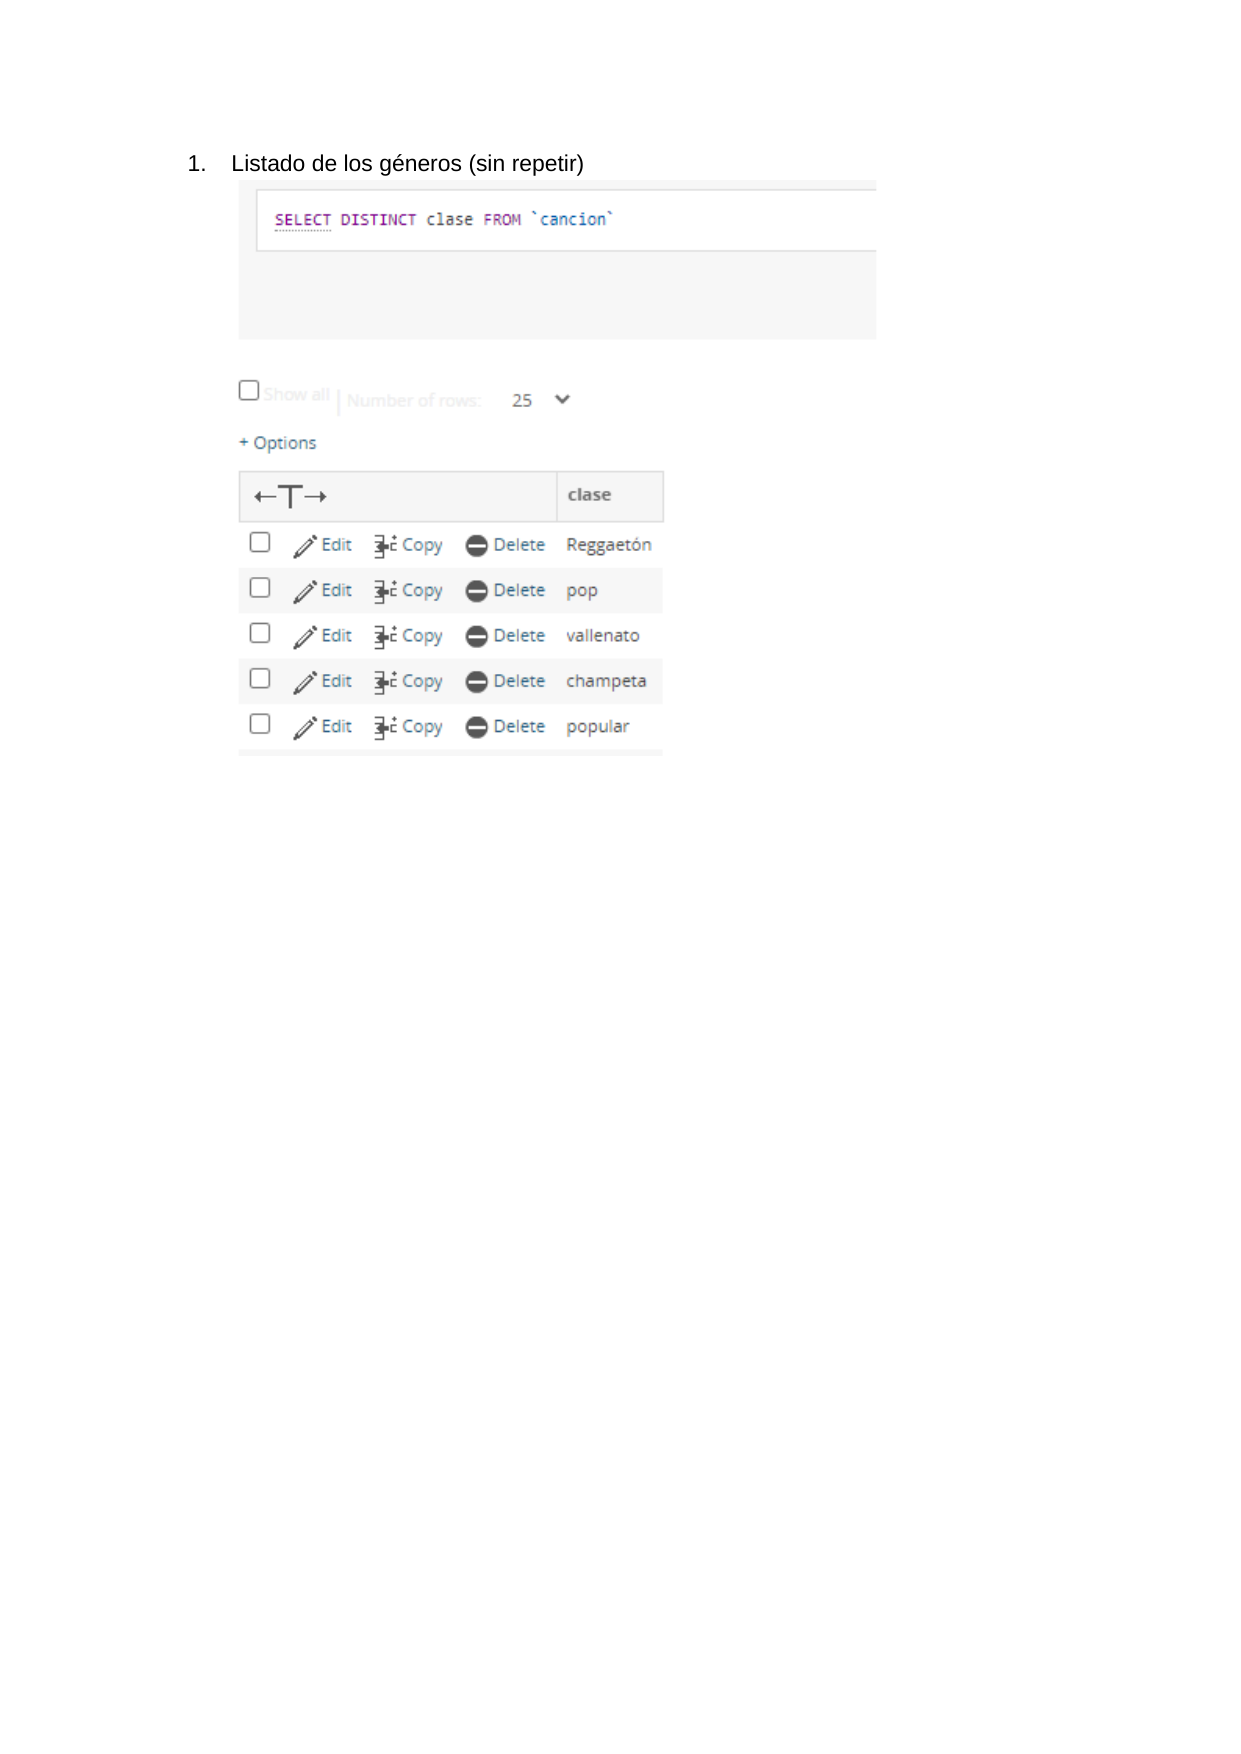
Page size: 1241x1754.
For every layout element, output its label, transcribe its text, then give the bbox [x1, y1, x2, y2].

picture [225, 180, 877, 756]
